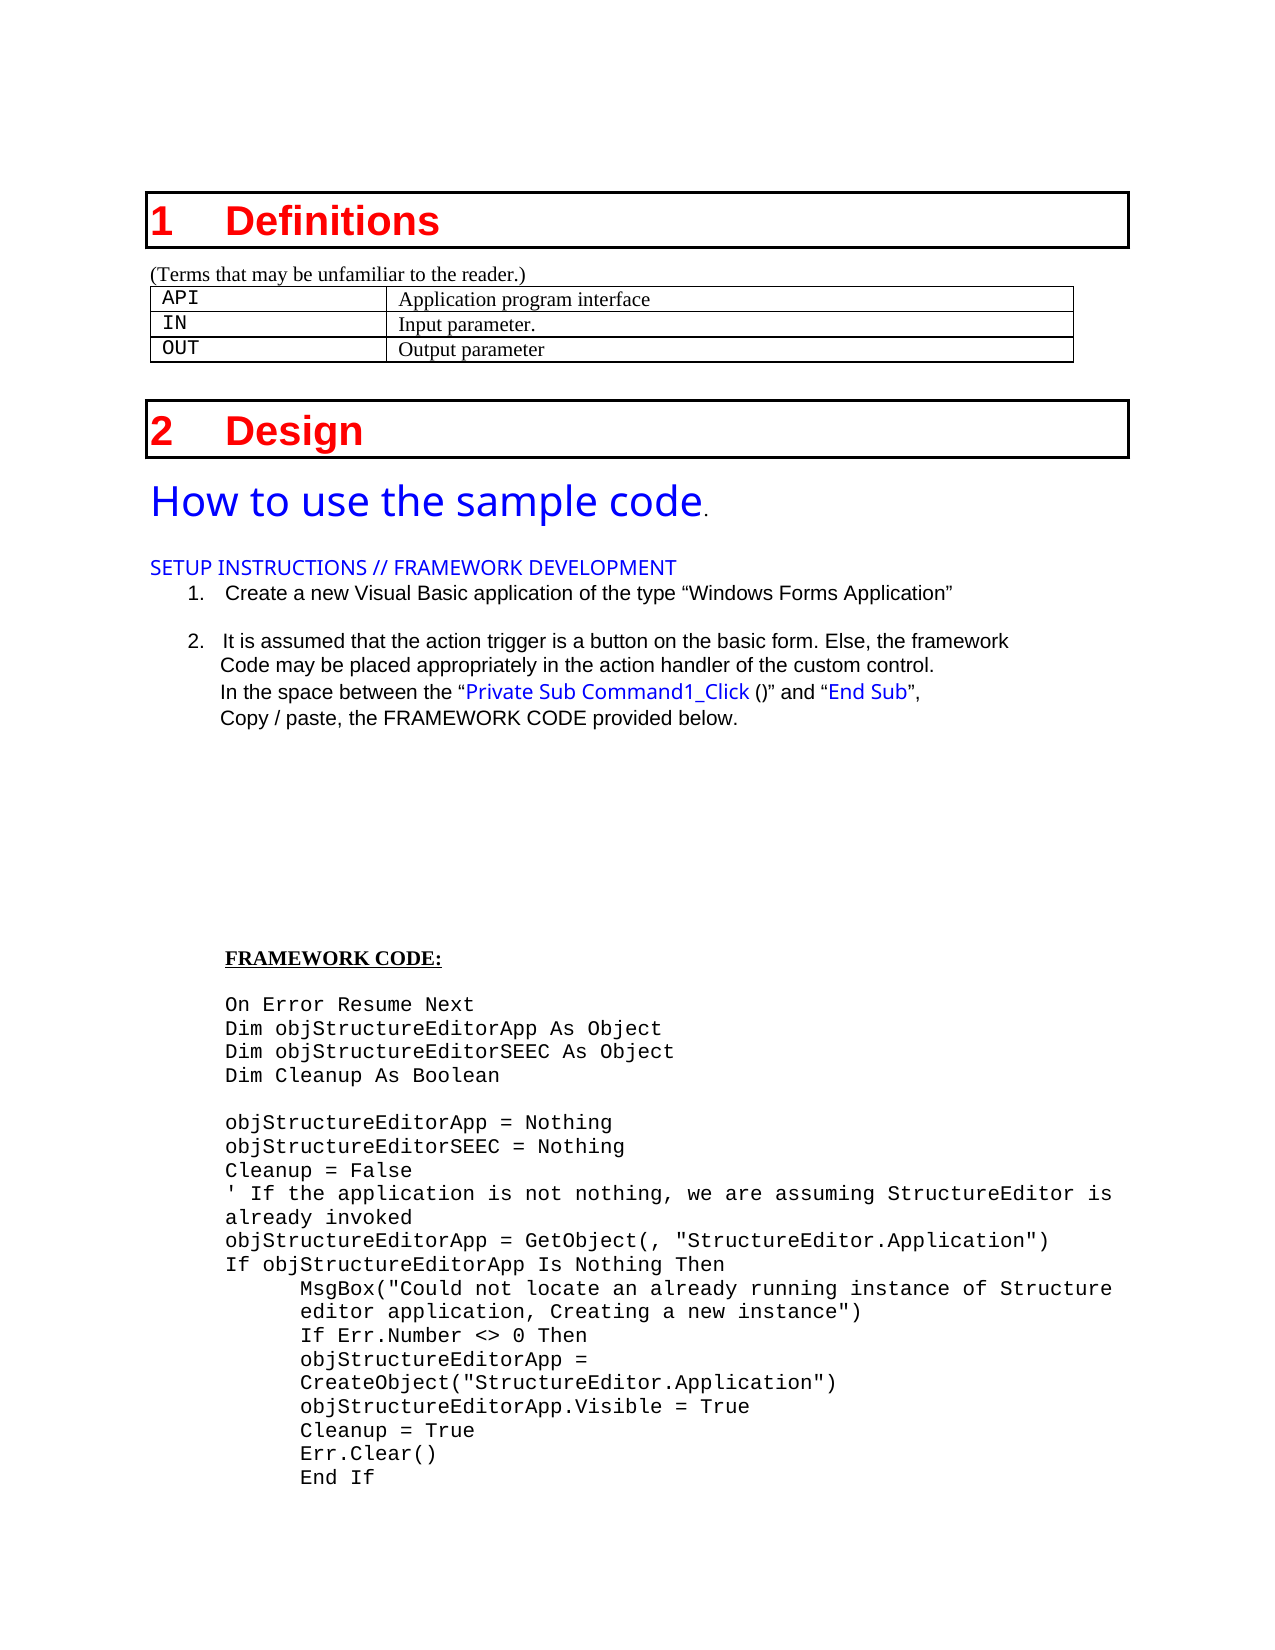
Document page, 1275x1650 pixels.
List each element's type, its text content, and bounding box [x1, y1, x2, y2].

text Dim objStructureEditorSEEC As Object [150, 1041, 1125, 1065]
text FRAMEWORK CODE: [150, 946, 1125, 970]
text objStructureEditorSEEC = Nothing [150, 1136, 1125, 1159]
text SETUP INSTRUCTIONS // FRAMEWORK DEVELOPMENT [150, 553, 1125, 581]
text Cleanup = True [150, 1420, 1125, 1443]
text If Err.Number <> 0 Then [150, 1325, 1125, 1349]
text Dim objStructureEditorApp As Object [150, 1018, 1125, 1041]
text In the space between the “Private Sub Command1_Click ()” and “End Sub”, [150, 677, 1125, 705]
text objStructureEditorApp = Nothing [150, 1112, 1125, 1136]
text How to use the sample code. [150, 472, 1125, 529]
table_cell IN [151, 312, 386, 336]
text MsgBox("Could not locate an already running instance of Structure editor application, Creating a new instance") [300, 1278, 1125, 1325]
table_header Application program interface [387, 287, 1073, 311]
subtitle Design [148, 402, 1127, 456]
text Code may be placed appropriately in the action handler of the custom control. [150, 653, 1125, 677]
text objStructureEditorApp = CreateObject("StructureEditor.Application") [300, 1349, 1125, 1396]
text (Terms that may be unfamiliar to the reader.) [150, 262, 1125, 286]
text Err.Clear() [150, 1443, 1125, 1467]
text ' If the application is not nothing, we are assuming StructureEditor is already invoked [225, 1183, 1125, 1231]
text Cleanup = False [150, 1159, 1125, 1183]
text objStructureEditorApp.Visible = True [150, 1396, 1125, 1420]
text If objStructureEditorApp Is Nothing Then [150, 1254, 1125, 1278]
list Create a new Visual Basic application of the type “Windows Forms Application” [187, 581, 1125, 605]
text On Error Resume Next [150, 994, 1125, 1018]
text objStructureEditorApp = GetObject(, "StructureEditor.Application") [150, 1231, 1125, 1254]
table_header API [151, 287, 386, 311]
table_cell Output parameter [387, 338, 1073, 361]
text End If [150, 1467, 1125, 1491]
table_cell OUT [151, 338, 386, 361]
table_cell Input parameter. [387, 312, 1073, 336]
subtitle Definitions [148, 194, 1127, 246]
text Copy / paste, the FRAMEWORK CODE provided below. [150, 705, 1125, 729]
text Dim Cleanup As Boolean [150, 1065, 1125, 1089]
text 2. It is assumed that the action trigger is a button on the basic form. Else, the framework [150, 629, 1125, 653]
